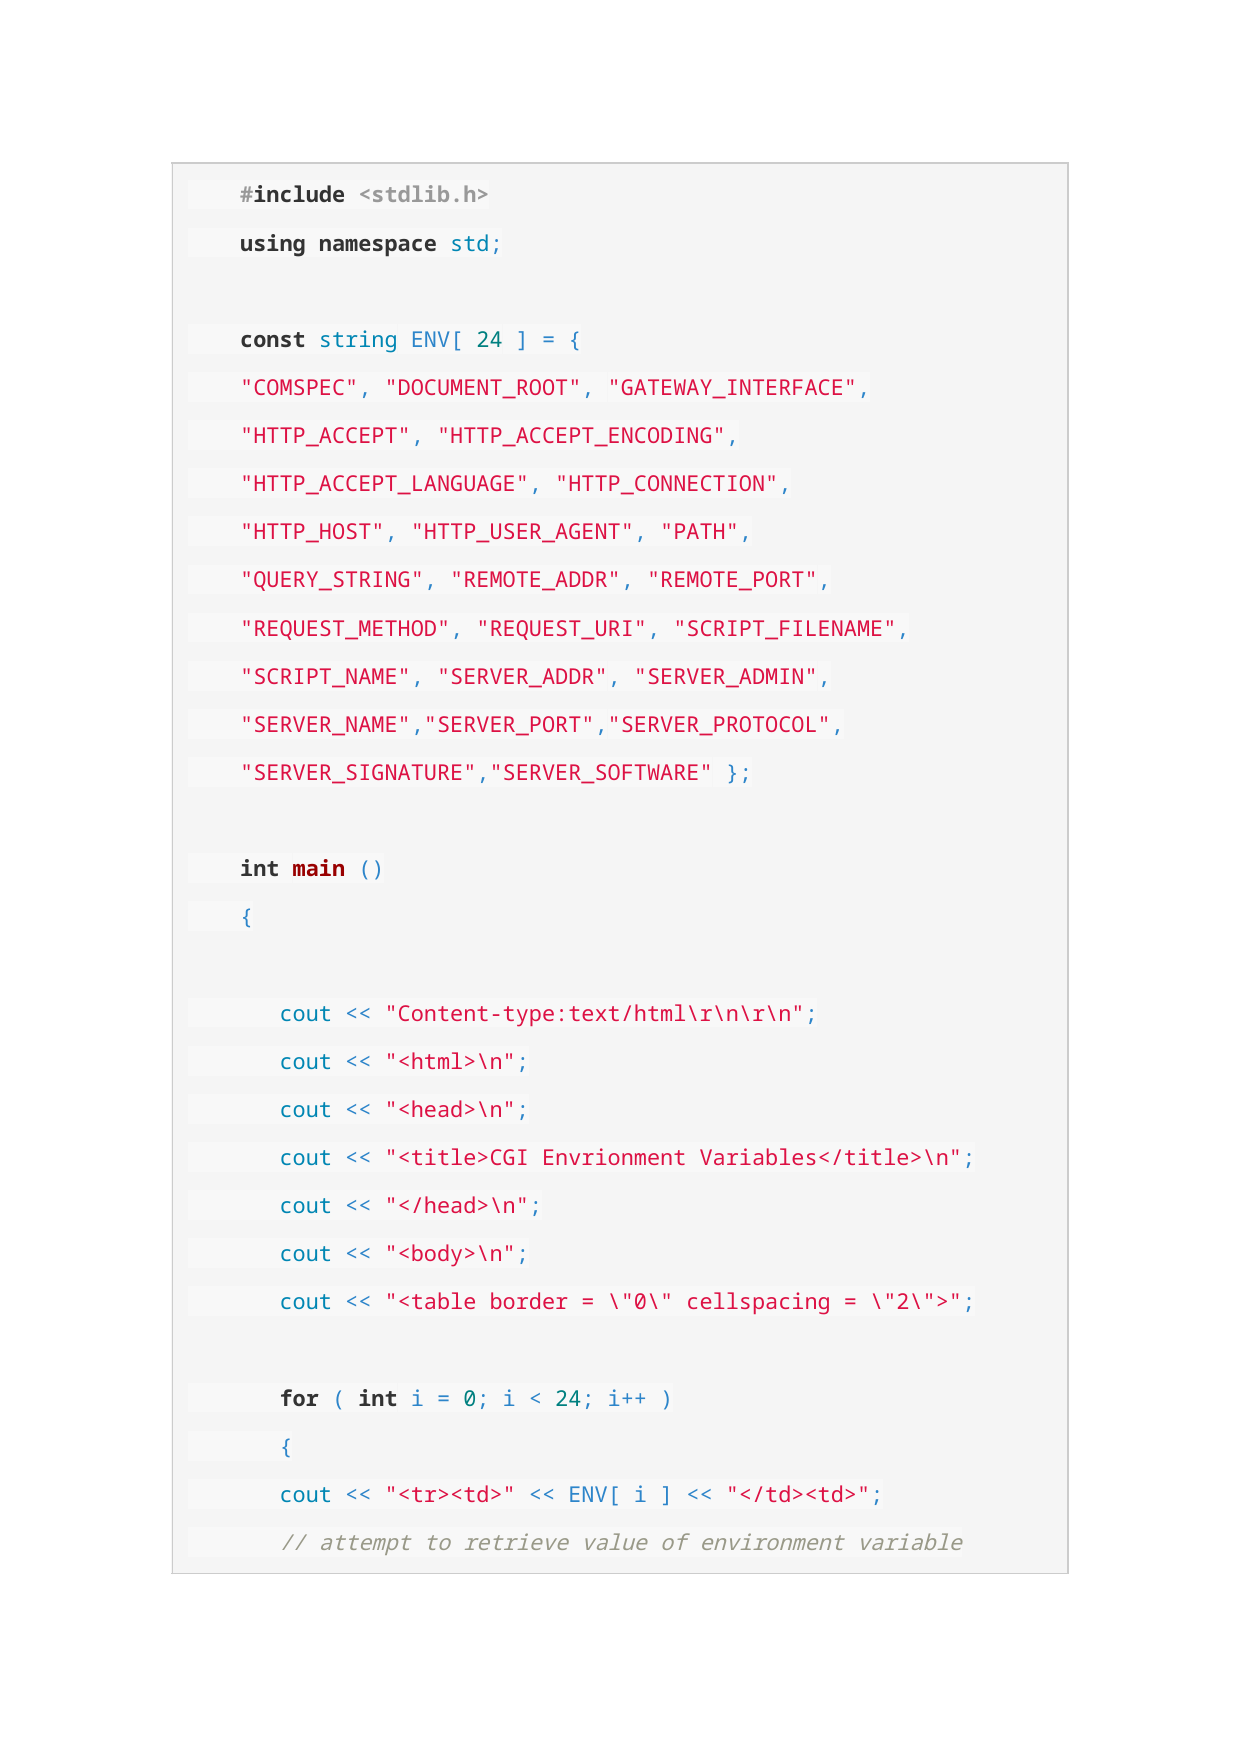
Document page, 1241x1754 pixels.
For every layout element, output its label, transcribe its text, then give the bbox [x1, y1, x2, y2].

text "SCRIPT_NAME", "SERVER_ADDR", "SERVER_ADMIN", [173, 643, 1067, 691]
text "REQUEST_METHOD", "REQUEST_URI", "SCRIPT_FILENAME", [173, 595, 1067, 643]
text "SERVER_SIGNATURE","SERVER_SOFTWARE" }; [173, 739, 1067, 788]
text cout << "</head>\n"; [173, 1173, 1067, 1221]
text #include <stdlib.h> [173, 164, 1067, 210]
text cout << "<tr><td>" << ENV[ i ] << "</td><td>"; [173, 1461, 1067, 1509]
text cout << "<title>CGI Envrionment Variables</title>\n"; [173, 1124, 1067, 1173]
text cout << "<html>\n"; [173, 1028, 1067, 1076]
text cout << "<body>\n"; [173, 1221, 1067, 1269]
text { [173, 1413, 1067, 1461]
text cout << "<head>\n"; [173, 1076, 1067, 1124]
text using namespace std; [173, 210, 1067, 258]
text "COMSPEC", "DOCUMENT_ROOT", "GATEWAY_INTERFACE", [173, 354, 1067, 403]
text for ( int i = 0; i < 24; i++ ) [173, 1365, 1067, 1413]
text cout << "Content-type:text/html\r\n\r\n"; [173, 980, 1067, 1028]
text "SERVER_NAME","SERVER_PORT","SERVER_PROTOCOL", [173, 691, 1067, 739]
text { [173, 884, 1067, 932]
text int main () [173, 836, 1067, 884]
text "QUERY_STRING", "REMOTE_ADDR", "REMOTE_PORT", [173, 547, 1067, 595]
text cout << "<table border = \"0\" cellspacing = \"2\">"; [173, 1269, 1067, 1317]
text "HTTP_ACCEPT", "HTTP_ACCEPT_ENCODING", [173, 403, 1067, 451]
text "HTTP_HOST", "HTTP_USER_AGENT", "PATH", [173, 499, 1067, 547]
text "HTTP_ACCEPT_LANGUAGE", "HTTP_CONNECTION", [173, 451, 1067, 499]
text const string ENV[ 24 ] = { [173, 306, 1067, 354]
text // attempt to retrieve value of environment variable [173, 1509, 1067, 1573]
